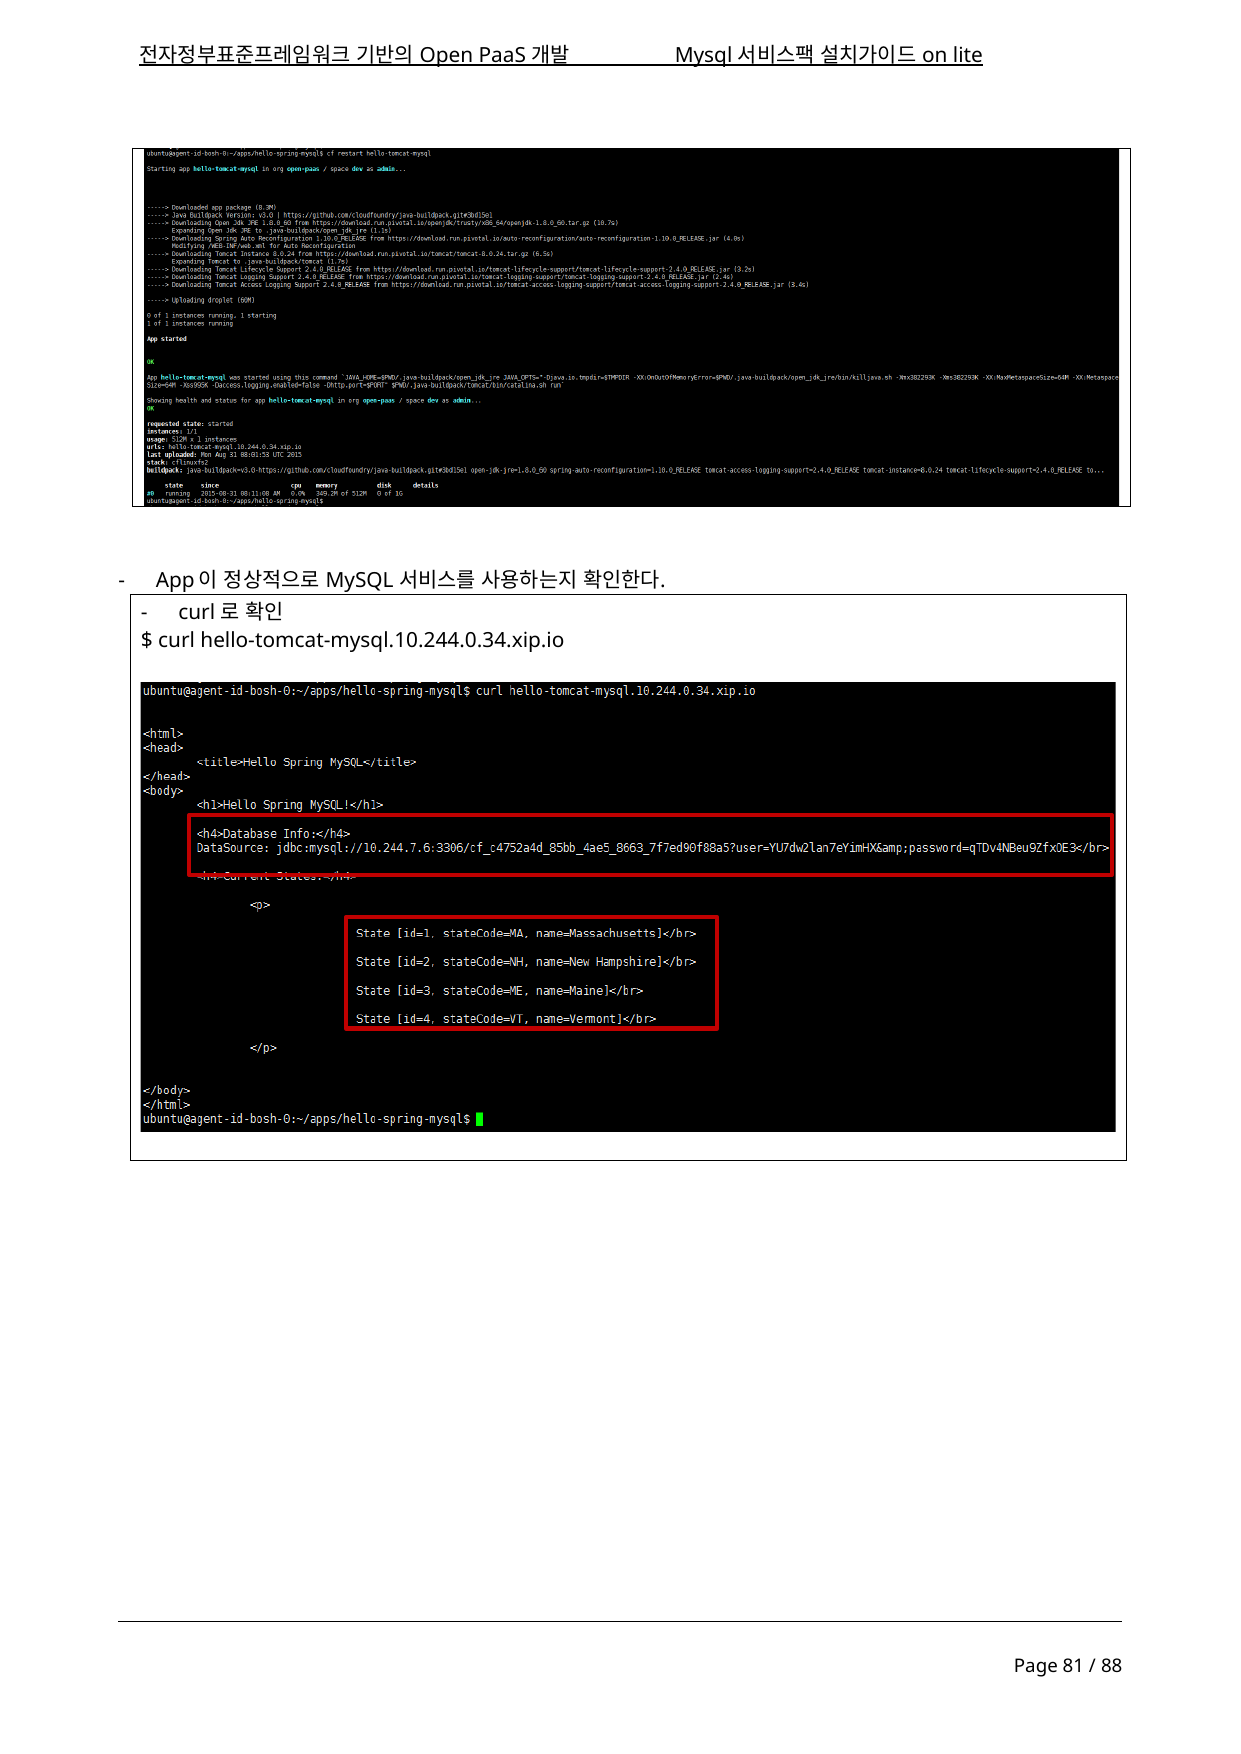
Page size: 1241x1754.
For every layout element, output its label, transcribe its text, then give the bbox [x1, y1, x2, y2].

table_header curl 로 확인 $ curl hello-tomcat-mysql.10.244.0.34.xip.io [131, 595, 1126, 1160]
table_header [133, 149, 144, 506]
picture [140, 682, 1116, 1132]
list App이 정상적으로 MySQL 서비스를 사용하는지 확인한다. [118, 564, 1122, 594]
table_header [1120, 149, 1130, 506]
picture [144, 148, 1120, 506]
